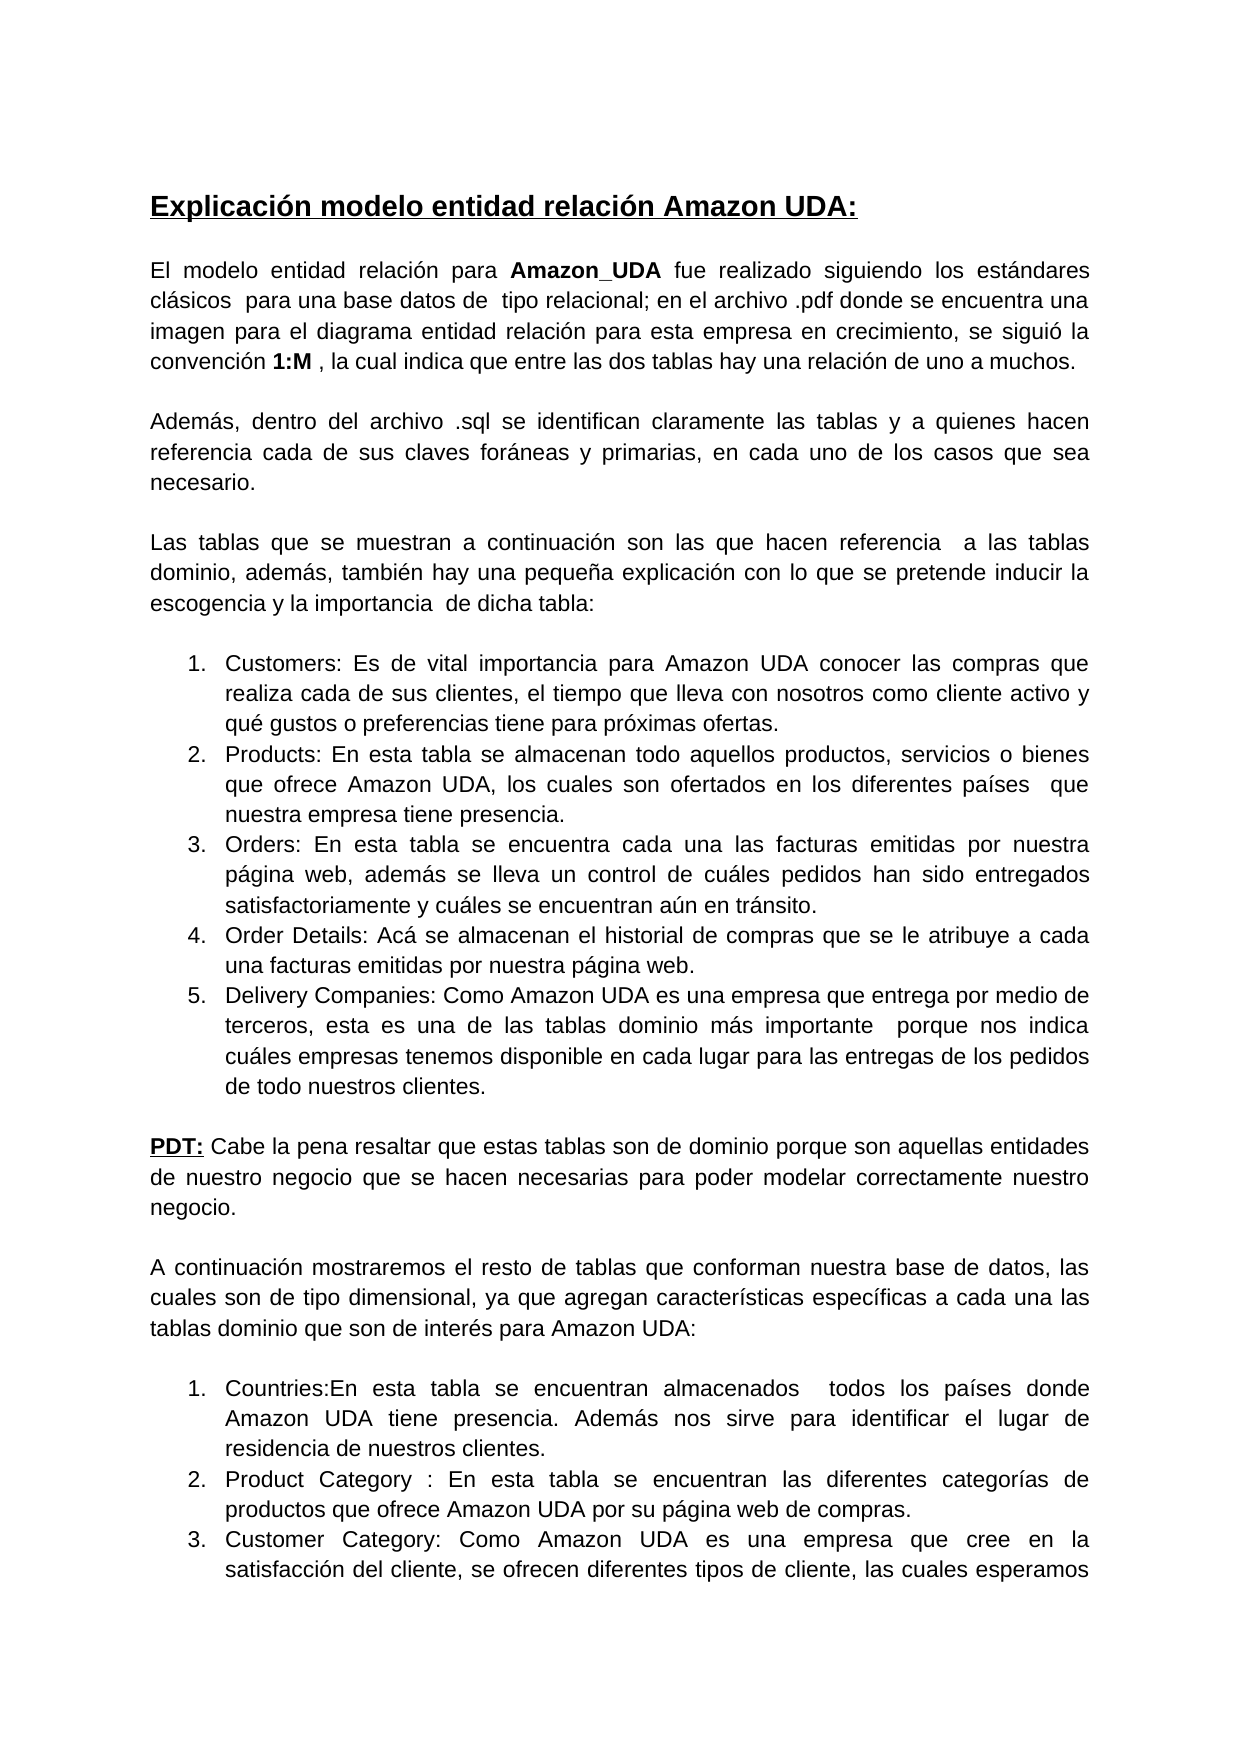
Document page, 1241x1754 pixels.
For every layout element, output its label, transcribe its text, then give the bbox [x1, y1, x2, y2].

text Las tablas que se muestran a continuación son las que hacen referencia a las tablas dominio, además, también hay una pequeña explicación con lo que se pretende inducir la escogencia y la importancia de dicha tabla: [150, 529, 1090, 616]
text Además, dentro del archivo .sql se identifican claramente las tablas y a quienes hacen referencia cada de sus claves foráneas y primarias, en cada uno de los casos que sea necesario. [150, 408, 1090, 495]
list Orders: En esta tabla se encuentra cada una las facturas emitidas por nuestra página web, además se lleva un control de cuáles pedidos han sido entregados satisfactoriamente y cuáles se encuentran aún en tránsito. [187, 831, 1090, 918]
text A continuación mostraremos el resto de tablas que conforman nuestra base de datos, las cuales son de tipo dimensional, ya que agregan características específicas a cada una las tablas dominio que son de interés para Amazon UDA: [150, 1254, 1090, 1341]
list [187, 1526, 1090, 1583]
list Product Category : En esta tabla se encuentran las diferentes categorías de productos que ofrece Amazon UDA por su página web de compras. [187, 1466, 1090, 1522]
list Customers: Es de vital importancia para Amazon UDA conocer las compras que realiza cada de sus clientes, el tiempo que lleva con nosotros como cliente activo y qué gustos o preferencias tiene para próximas ofertas. [187, 650, 1090, 737]
text PDT: Cabe la pena resaltar que estas tablas son de dominio porque son aquellas entidades de nuestro negocio que se hacen necesarias para poder modelar correctamente nuestro negocio. [150, 1133, 1090, 1220]
list Products: En esta tabla se almacenan todo aquellos productos, servicios o bienes que ofrece Amazon UDA, los cuales son ofertados en los diferentes países que nuestra empresa tiene presencia. [187, 741, 1090, 827]
text Explicación modelo entidad relación Amazon UDA: [150, 188, 1090, 222]
text El modelo entidad relación para Amazon_UDA fue realizado siguiendo los estándares clásicos para una base datos de tipo relacional; en el archivo .pdf donde se encuentra una imagen para el diagrama entidad relación para esta empresa en crecimiento, se siguió la convención 1:M , la cual indica que entre las dos tablas hay una relación de uno a muchos. [150, 257, 1090, 374]
list Countries:En esta tabla se encuentran almacenados todos los países donde Amazon UDA tiene presencia. Además nos sirve para identificar el lugar de residencia de nuestros clientes. [187, 1375, 1090, 1462]
list Delivery Companies: Como Amazon UDA es una empresa que entrega por medio de terceros, esta es una de las tablas dominio más importante porque nos indica cuáles empresas tenemos disponible en cada lugar para las entregas de los pedidos de todo nuestros clientes. [187, 982, 1090, 1099]
list Order Details: Acá se almacenan el historial de compras que se le atribuye a cada una facturas emitidas por nuestra página web. [187, 922, 1090, 978]
